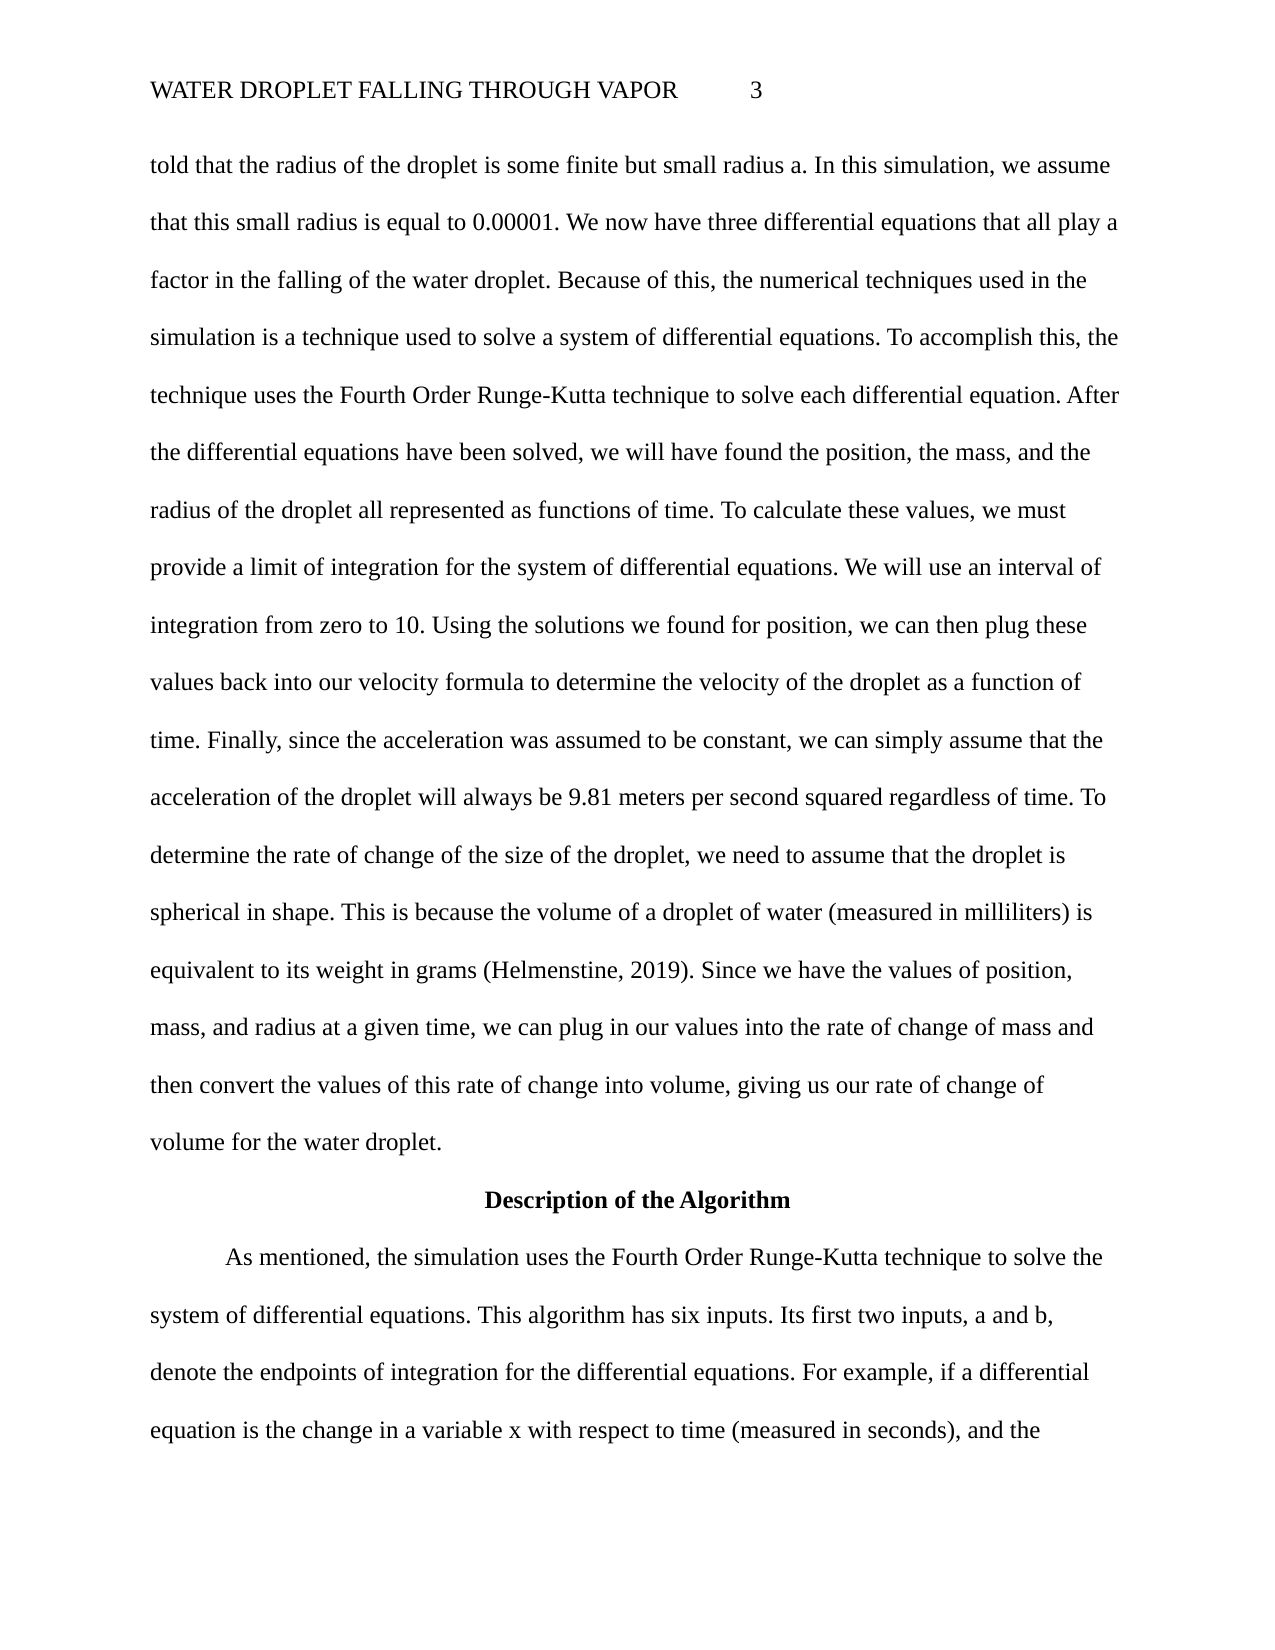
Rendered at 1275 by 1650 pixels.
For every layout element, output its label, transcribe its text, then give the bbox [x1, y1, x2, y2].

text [150, 1242, 1125, 1444]
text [150, 150, 1125, 1156]
subtitle Description of the Algorithm [150, 1185, 1125, 1214]
